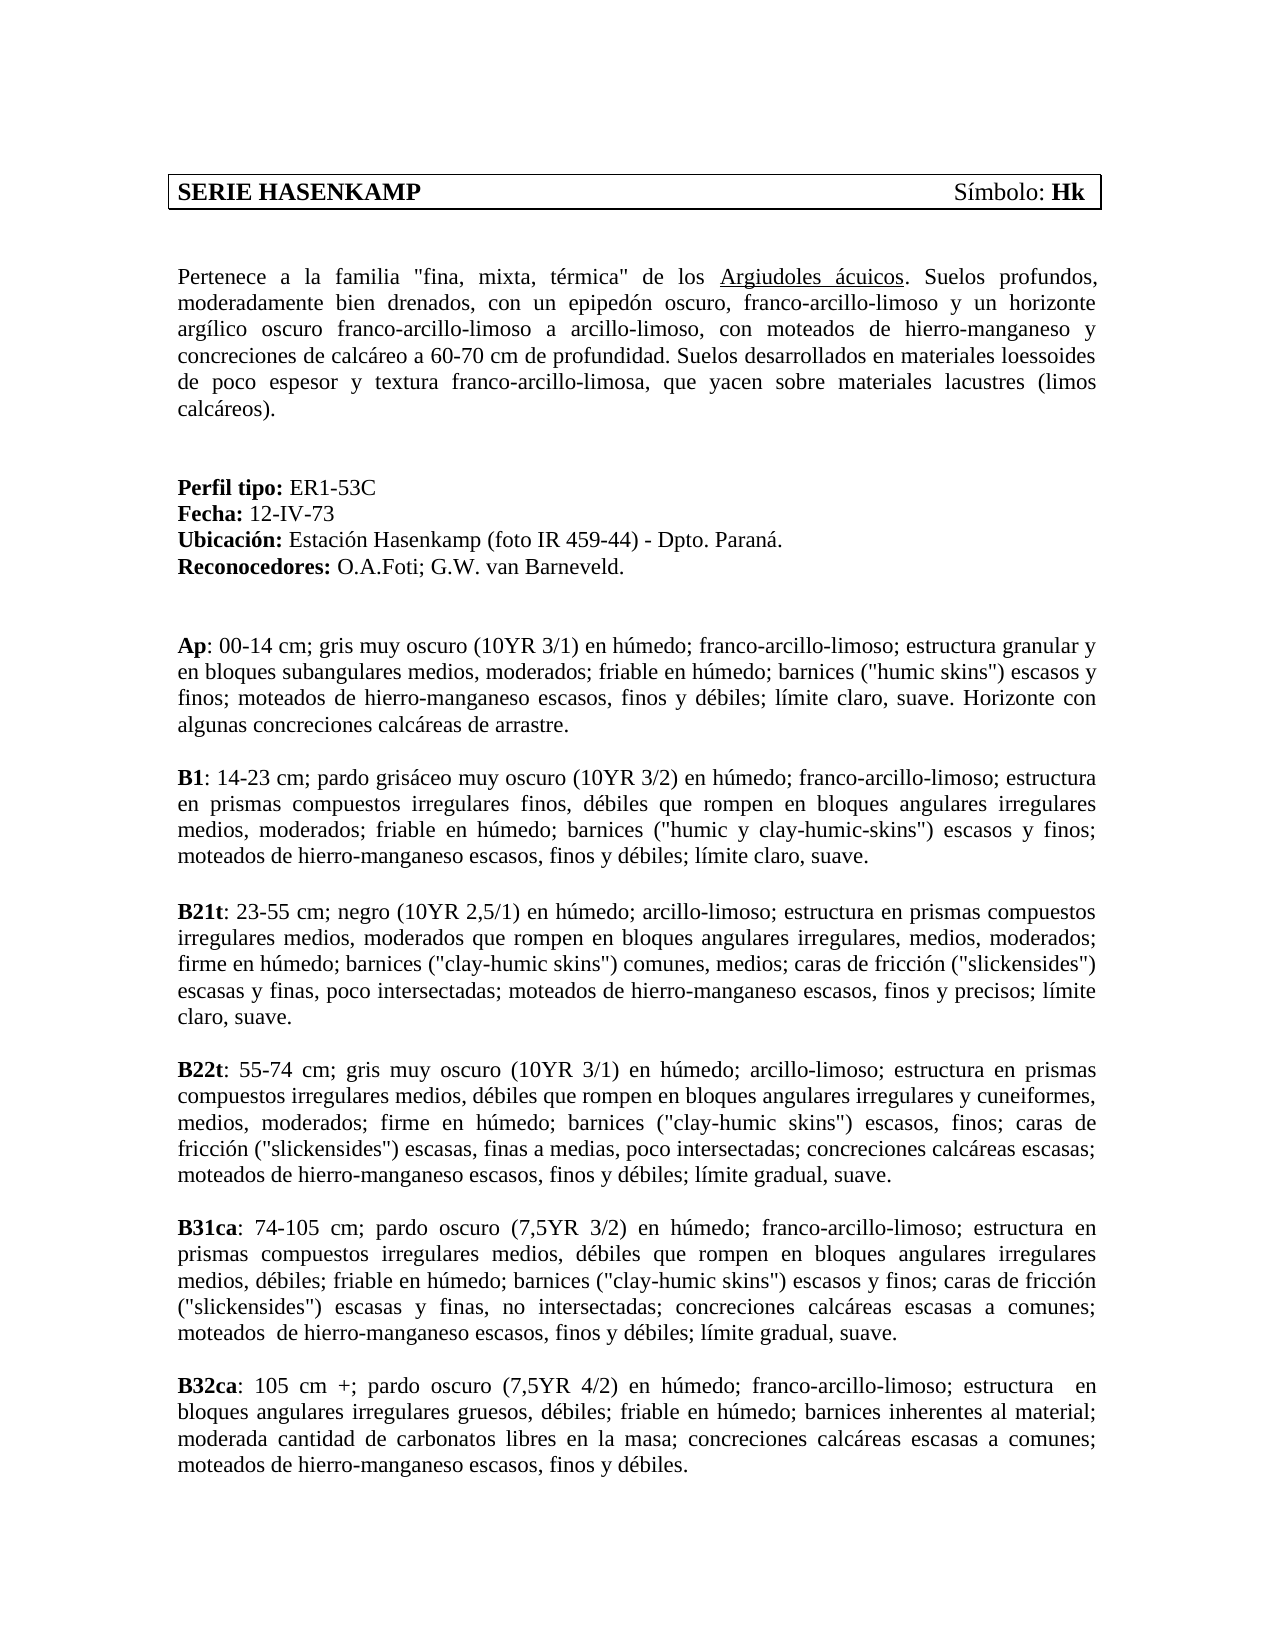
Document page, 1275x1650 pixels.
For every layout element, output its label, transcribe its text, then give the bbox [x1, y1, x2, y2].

text Perfil tipo: ER1-53C [177, 474, 1098, 500]
text B21t: 23-55 cm; negro (10YR 2,5/1) en húmedo; arcillo-limoso; estructura en prismas compuestos irregulares medios, moderados que rompen en bloques angulares irregulares, medios, moderados; firme en húmedo; barnices ("clay-humic skins") comunes, medios; caras de fricción ("slickensides") escasas y finas, poco intersectadas; moteados de hierro-manganeso escasos, finos y precisos; límite claro, suave. [177, 898, 1098, 1029]
text Ubicación: Estación Hasenkamp (foto IR 459-44) - Dpto. Paraná. [177, 526, 1098, 553]
text B31ca: 74-105 cm; pardo oscuro (7,5YR 3/2) en húmedo; franco-arcillo-limoso; estructura en prismas compuestos irregulares medios, débiles que rompen en bloques angulares irregulares medios, débiles; friable en húmedo; barnices ("clay-humic skins") escasos y finos; caras de fricción ("slickensides") escasas y finas, no intersectadas; concreciones calcáreas escasas a comunes; moteados de hierro-manganeso escasos, finos y débiles; límite gradual, suave. [177, 1214, 1098, 1346]
text Fecha: 12-IV-73 [177, 500, 1098, 526]
text B22t: 55-74 cm; gris muy oscuro (10YR 3/1) en húmedo; arcillo-limoso; estructura en prismas compuestos irregulares medios, débiles que rompen en bloques angulares irregulares y cuneiformes, medios, moderados; firme en húmedo; barnices ("clay-humic skins") escasos, finos; caras de fricción ("slickensides") escasas, finas a medias, poco intersectadas; concreciones calcáreas escasas; moteados de hierro-manganeso escasos, finos y débiles; límite gradual, suave. [177, 1056, 1098, 1188]
text SERIE HASENKAMP Símbolo: Hk [169, 175, 1100, 208]
text Pertenece a la familia "fina, mixta, térmica" de los Argiudoles ácuicos. Suelos profundos, moderadamente bien drenados, con un epipedón oscuro, franco-arcillo-limoso y un horizonte argílico oscuro franco-arcillo-limoso a arcillo-limoso, con moteados de hierro-manganeso y concreciones de calcáreo a 60-70 cm de profundidad. Suelos desarrollados en materiales loessoides de poco espesor y textura franco-arcillo-limosa, que yacen sobre materiales lacustres (limos calcáreos). [177, 263, 1098, 421]
text Reconocedores: O.A.Foti; G.W. van Barneveld. [177, 553, 1098, 579]
text B1: 14-23 cm; pardo grisáceo muy oscuro (10YR 3/2) en húmedo; franco-arcillo-limoso; estructura en prismas compuestos irregulares finos, débiles que rompen en bloques angulares irregulares medios, moderados; friable en húmedo; barnices ("humic y clay-humic-skins") escasos y finos; moteados de hierro-manganeso escasos, finos y débiles; límite claro, suave. [177, 763, 1098, 869]
text B32ca: 105 cm +; pardo oscuro (7,5YR 4/2) en húmedo; franco-arcillo-limoso; estructura en bloques angulares irregulares gruesos, débiles; friable en húmedo; barnices inherentes al material; moderada cantidad de carbonatos libres en la masa; concreciones calcáreas escasas a comunes; moteados de hierro-manganeso escasos, finos y débiles. [177, 1372, 1098, 1477]
text Ap: 00-14 cm; gris muy oscuro (10YR 3/1) en húmedo; franco-arcillo-limoso; estructura granular y en bloques subangulares medios, moderados; friable en húmedo; barnices ("humic skins") escasos y finos; moteados de hierro-manganeso escasos, finos y débiles; límite claro, suave. Horizonte con algunas concreciones calcáreas de arrastre. [177, 632, 1098, 737]
